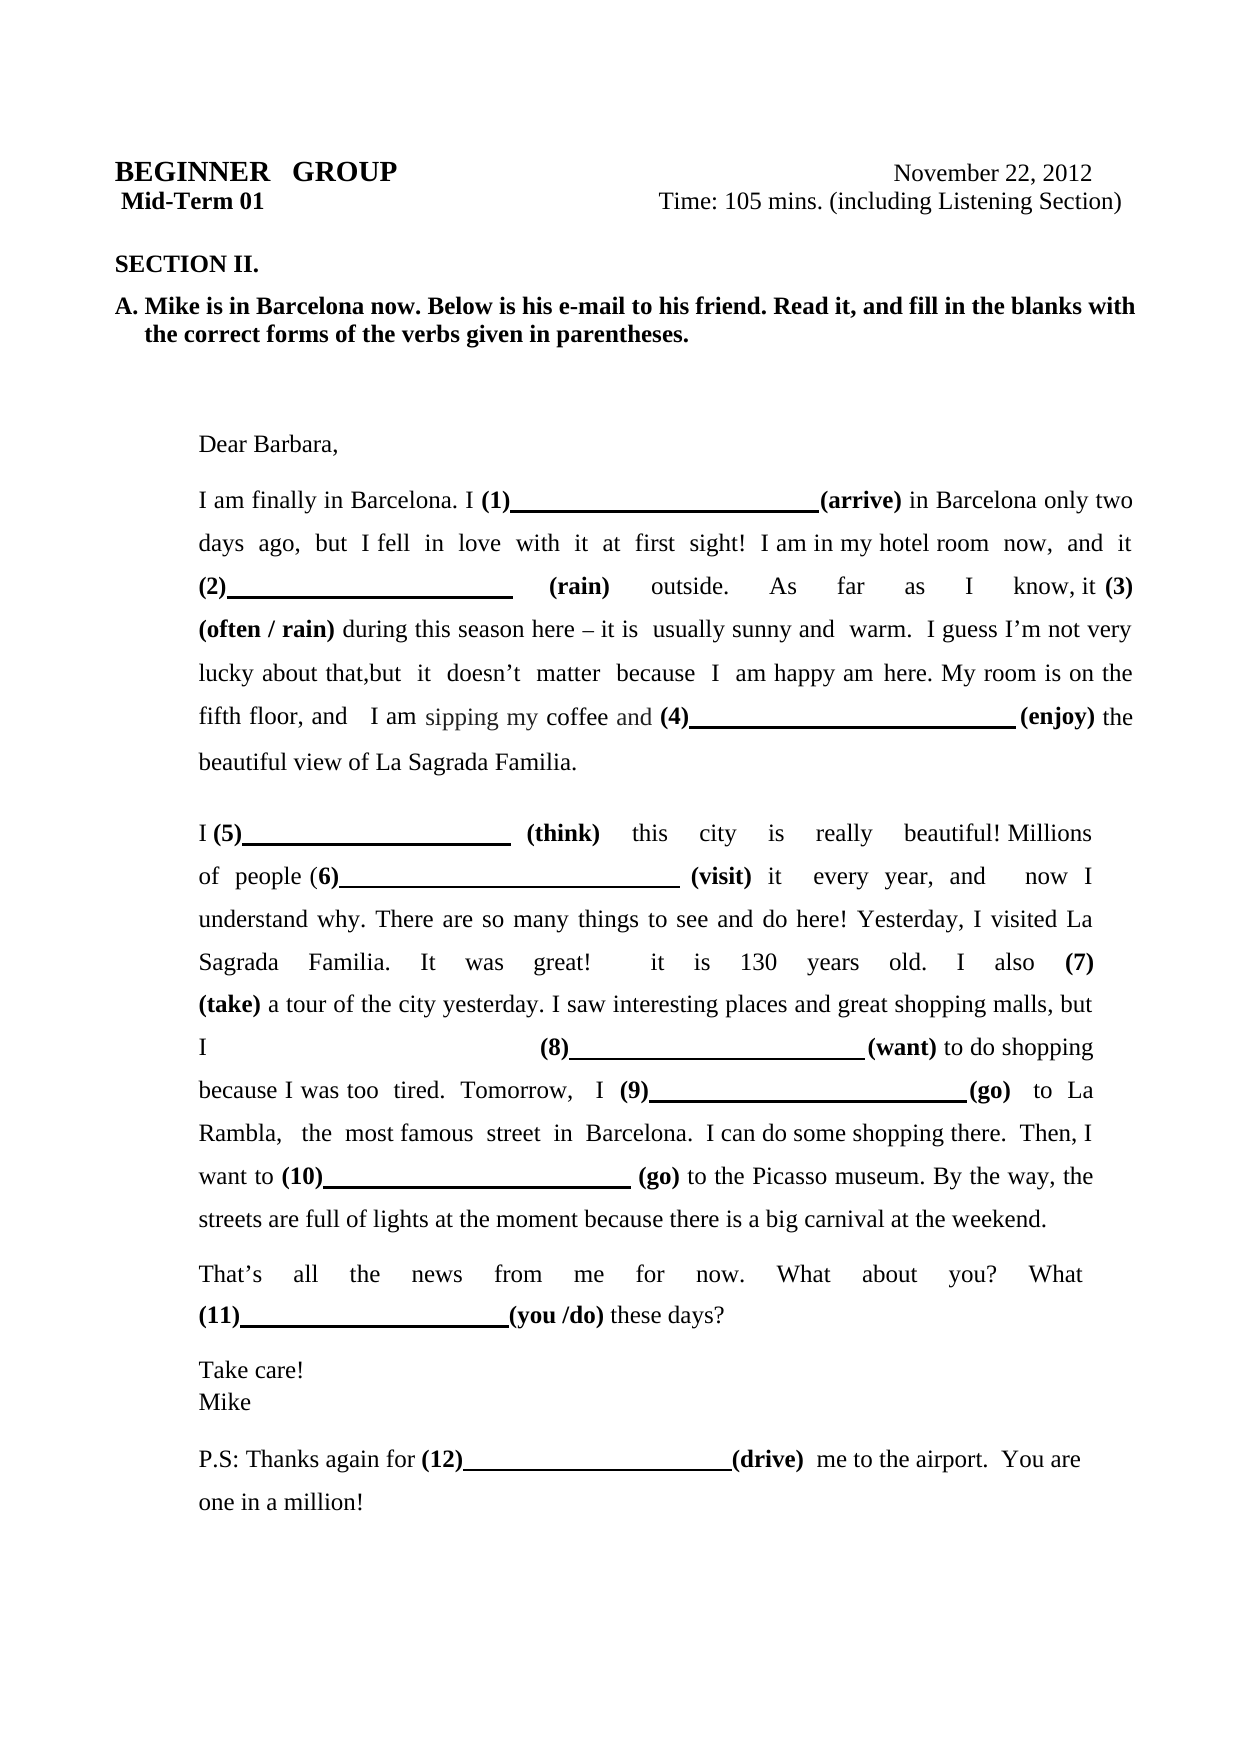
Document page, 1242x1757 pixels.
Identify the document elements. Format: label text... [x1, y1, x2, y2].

text SECTION II. [114, 249, 1148, 278]
text Take care! [198, 1355, 1148, 1384]
text That’s all the news from me for now. What about you? What [198, 1259, 1088, 1288]
text A. Mike is in Barcelona now. Below is his e-mail to his friend. Read it, and fill in the blanks with the correct forms of the verbs given in parentheses. [114, 291, 1141, 348]
text I (5) (think) this city is really beautiful! Millions of people (6) (visit) it every year, and now I understand why. There are so many things to see and do here! Yesterday, I visited La Sagrada Familia. It was great! it is 130 years old. I also (7) (take) a tour of the city yesterday. I saw interesting places and great shopping malls, but I (8) (want) to do shopping because I was too tired. Tomorrow, I (9) (go) to La Rambla, the most famous street in Barcelona. I can do some shopping there. Then, I want to (10) (go) to the Picasso museum. By the way, the streets are full of lights at the moment because there is a big carnival at the weekend. [198, 818, 1094, 1232]
text P.S: Thanks again for (12) (drive) me to the airport. You are one in a million! [198, 1444, 1093, 1516]
text Mid-Term 01 Time: 105 mins. (including Listening Section) [121, 187, 1148, 214]
text Dear Barbara, [198, 429, 343, 458]
text BEGINNER GROUP November 22, 2012 [114, 154, 1148, 187]
text (11) (you /do) these days? [198, 1301, 728, 1328]
text I am finally in Barcelona. I (1) (arrive) in Barcelona only two days ago, but I fell in love with it at first sight! I am in my hotel room now, and it (2) (rain) outside. As far as I know, it (3) (often / rain) during this season here – it is usually sunny and warm. I guess I’m not very lucky about that,but it doesn’t matter because I am happy am here. My room is on the fifth floor, and I am sipping my coffee and (4) (enjoy) the beautiful view of La Sagrada Familia. [198, 485, 1133, 776]
text Mike [198, 1387, 1148, 1416]
